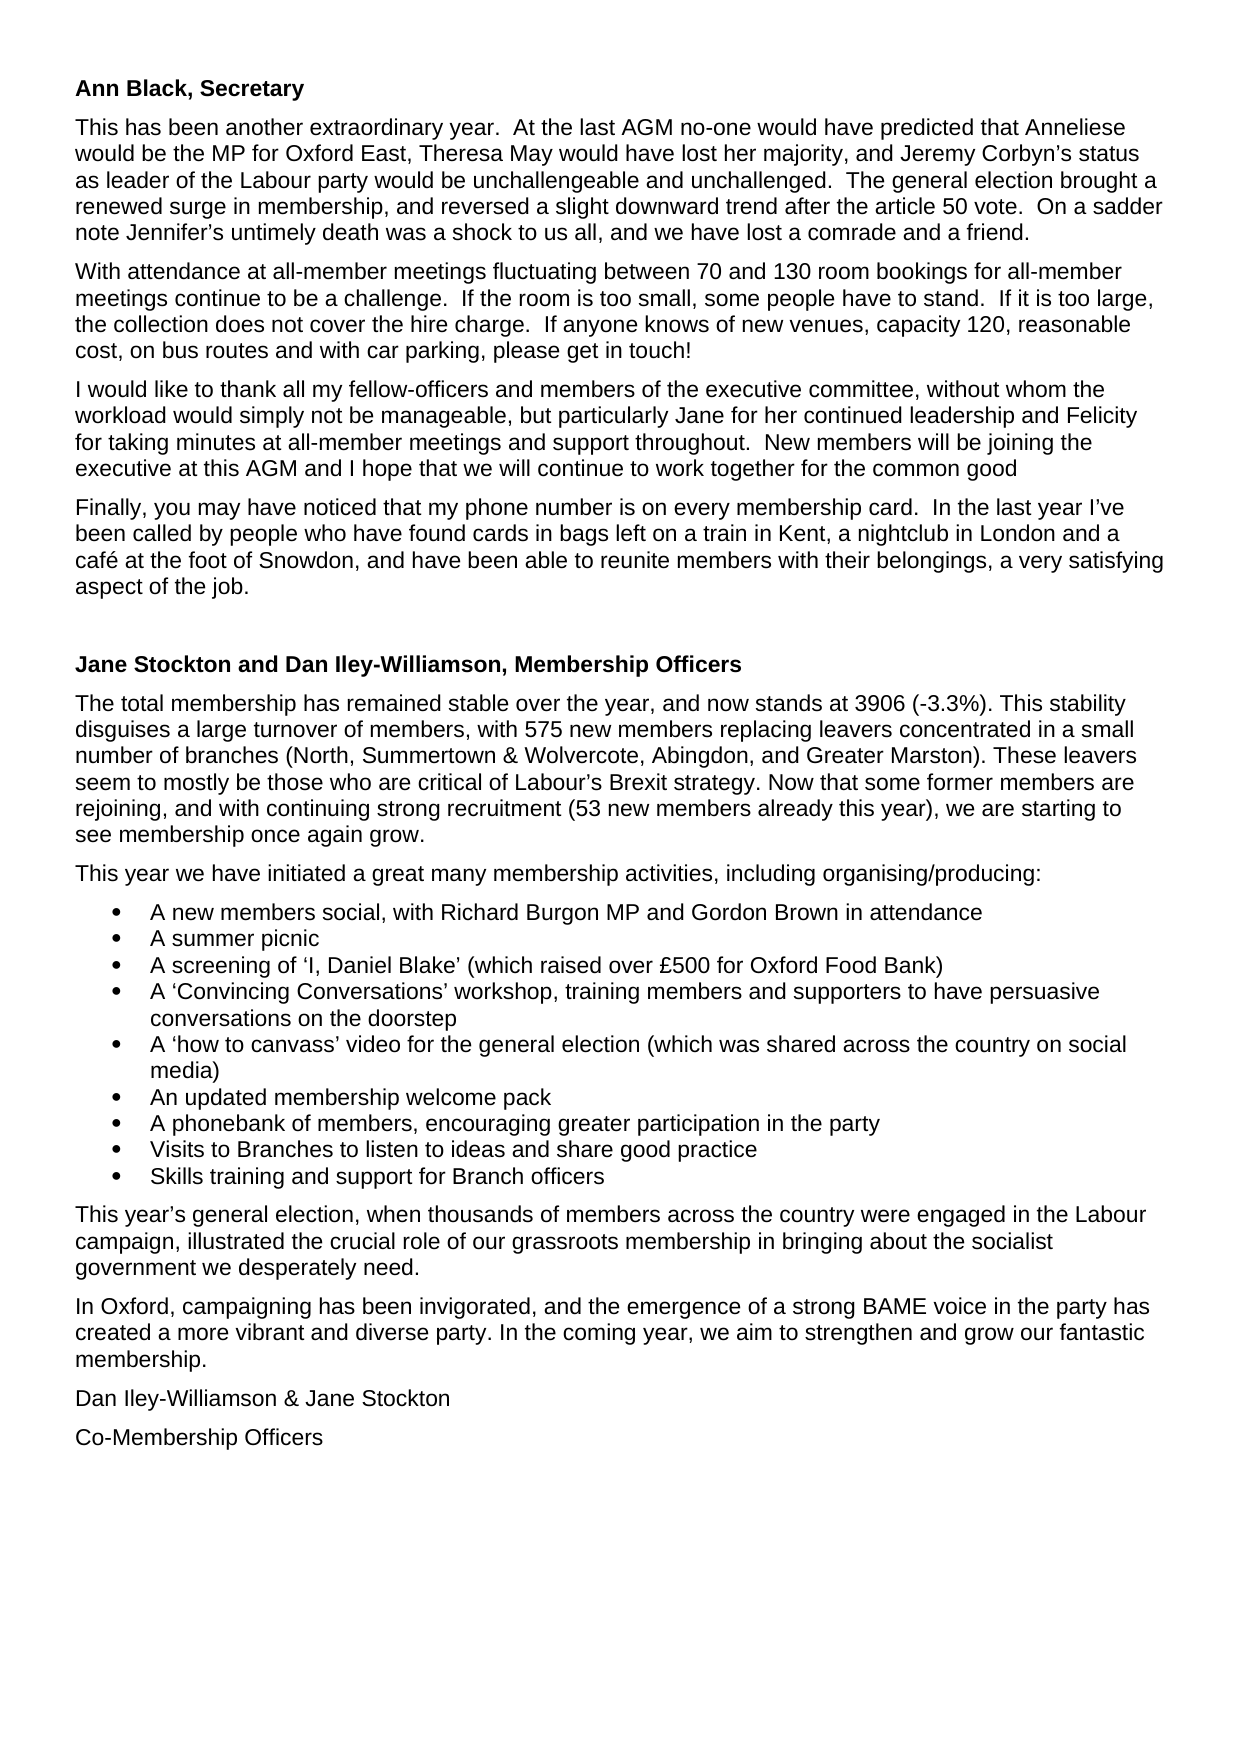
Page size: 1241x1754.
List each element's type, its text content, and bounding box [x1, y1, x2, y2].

list Visits to Branches to listen to ideas and share good practice [112, 1136, 1165, 1163]
text With attendance at all-member meetings fluctuating between 70 and 130 room bookings for all-member meetings continue to be a challenge. If the room is too small, some people have to stand. If it is too large, the collection does not cover the hire charge. If anyone knows of new venues, capacity 120, reasonable cost, on bus routes and with car parking, please get in touch! [75, 258, 1165, 363]
text Co-Membership Officers [75, 1423, 1165, 1450]
list A ‘how to canvass’ video for the general election (which was shared across the country on social media) [112, 1031, 1165, 1083]
text Finally, you may have noticed that my phone number is on every membership card. In the last year I’ve been called by people who have found cards in bags left on a train in Kent, a nightclub in London and a café at the foot of Snowdon, and have been able to reunite members with their belongings, a very satisfying aspect of the job. [75, 494, 1165, 599]
list A phonebank of members, encouraging greater participation in the party [112, 1110, 1165, 1136]
list Skills training and support for Branch officers [112, 1163, 1165, 1189]
text This has been another extraordinary year. At the last AGM no-one would have predicted that Anneliese would be the MP for Oxford East, Theresa May would have lost her majority, and Jeremy Corbyn’s status as leader of the Labour party would be unchallengeable and unchallenged. The general election brought a renewed surge in membership, and reversed a slight downward trend after the article 50 vote. On a sadder note Jennifer’s untimely death was a shock to us all, and we have lost a comrade and a friend. [75, 114, 1165, 246]
text This year we have initiated a great many membership activities, including organising/producing: [75, 860, 1165, 887]
list A screening of ‘I, Daniel Blake’ (which raised over £500 for Oxford Food Bank) [112, 952, 1165, 978]
text I would like to thank all my fellow-officers and members of the executive committee, without whom the workload would simply not be manageable, but particularly Jane for her continued leadership and Felicity for taking minutes at all-member meetings and support throughout. New members will be joining the executive at this AGM and I hope that we will continue to work together for the common good [75, 376, 1165, 481]
text The total membership has remained stable over the year, and now stands at 3906 (-3.3%). This stability disguises a large turnover of members, with 575 new members replacing leavers concentrated in a small number of branches (North, Summertown & Wolvercote, Abingdon, and Greater Marston). These leavers seem to mostly be those who are critical of Labour’s Brexit strategy. Now that some former members are rejoining, and with continuing strong recruitment (53 new members already this year), we are starting to see membership once again grow. [75, 689, 1165, 848]
text Ann Black, Secretary [75, 75, 1165, 101]
text This year’s general election, when thousands of members across the country were engaged in the Labour campaign, illustrated the crucial role of our grassroots membership in bringing about the socialist government we desperately need. [75, 1201, 1165, 1281]
text Jane Stockton and Dan Iley-Williamson, Membership Officers [75, 651, 1165, 677]
list A ‘Convincing Conversations’ workshop, training members and supporters to have persuasive conversations on the doorstep [112, 978, 1165, 1031]
text Dan Iley-Williamson & Jane Stockton [75, 1384, 1165, 1411]
list An updated membership welcome pack [112, 1083, 1165, 1110]
text In Oxford, campaigning has been invigorated, and the emergence of a strong BAME voice in the party has created a more vibrant and diverse party. In the coming year, we aim to strengthen and grow our fantastic membership. [75, 1293, 1165, 1372]
list A new members social, with Richard Burgon MP and Gordon Brown in attendance [112, 899, 1165, 925]
list A summer picnic [112, 925, 1165, 952]
